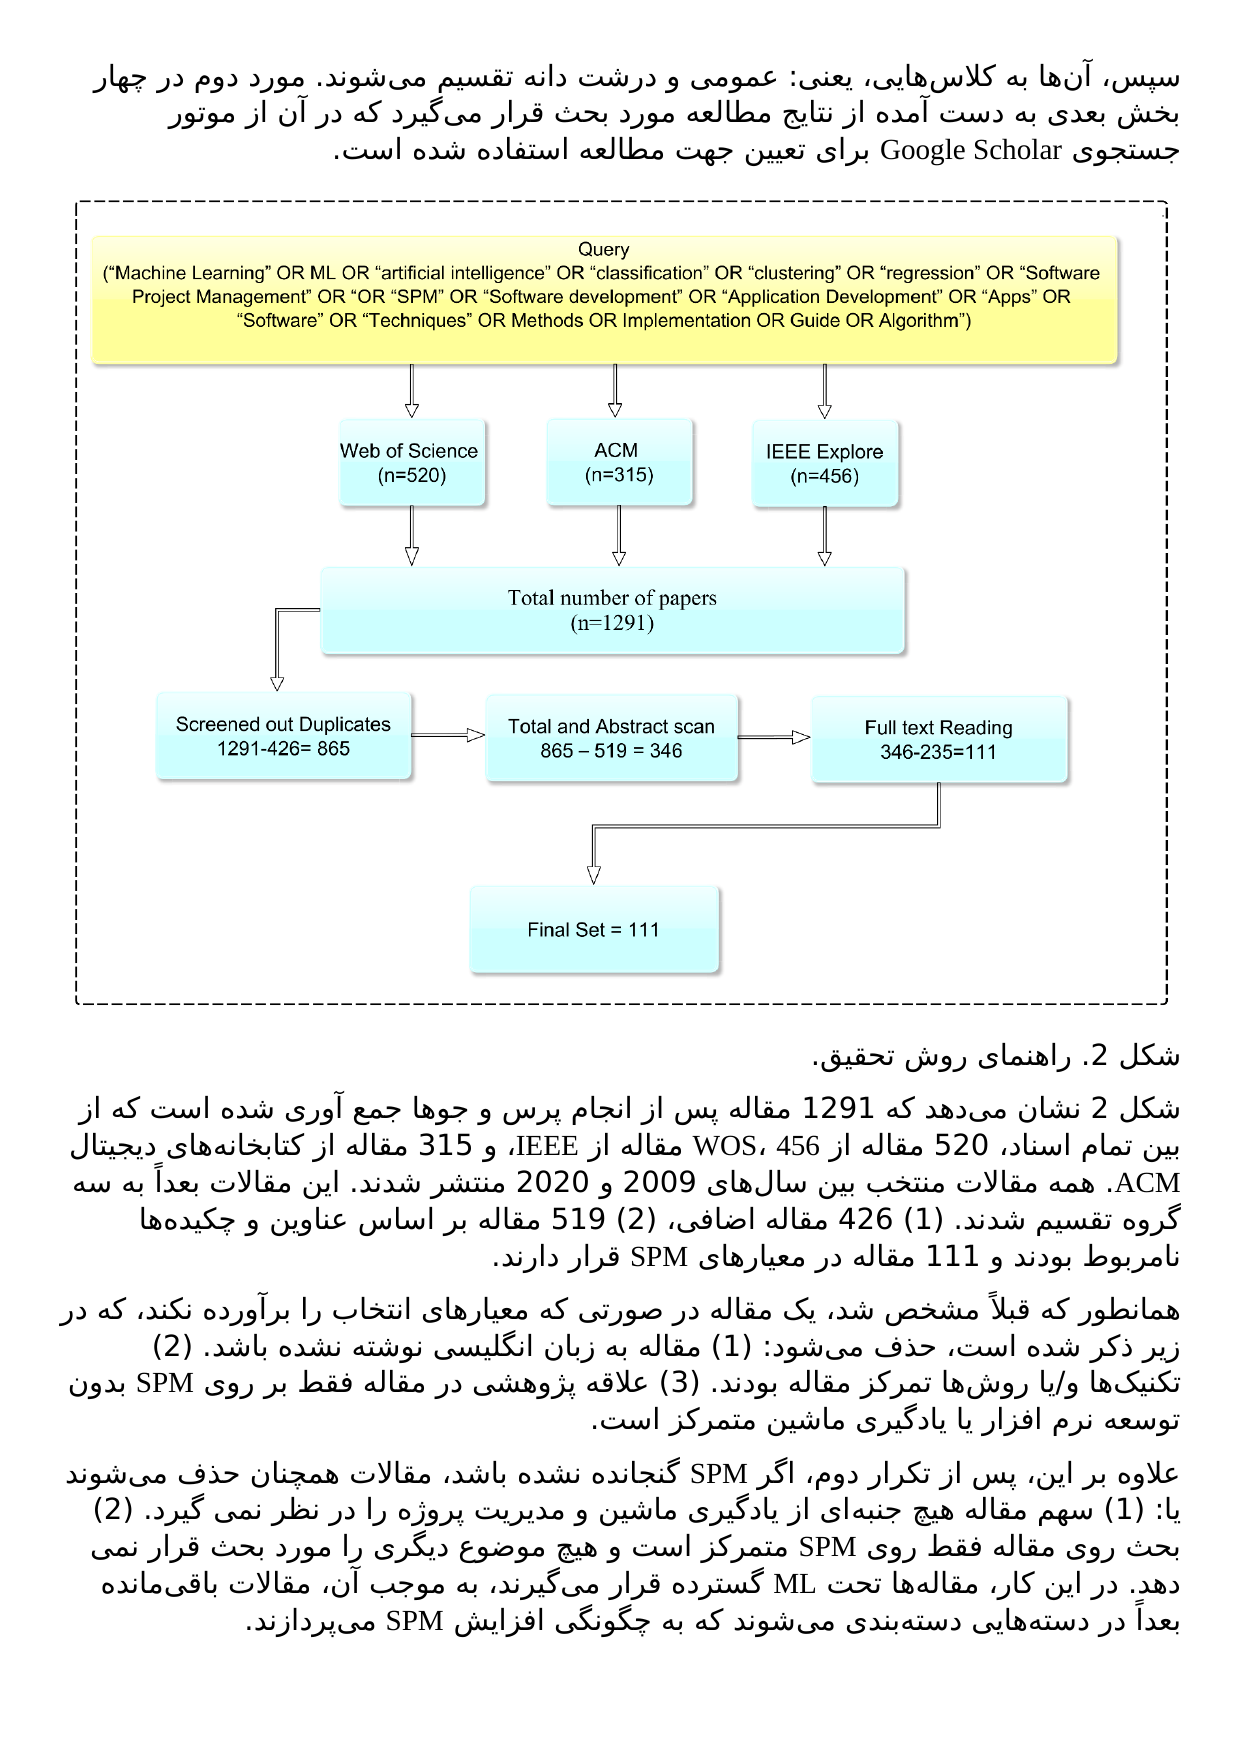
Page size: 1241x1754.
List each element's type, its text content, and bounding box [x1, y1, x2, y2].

text شکل 2. راهنمای روش تحقیق. [59, 1017, 1181, 1072]
picture [58, 186, 1181, 1017]
text همانطور که قبلاً مشخص شد، یک مقاله در صورتی که معیارهای انتخاب را برآورده نکند، که در زیر ذکر شده است، حذف می‌شود: (1) مقاله به زبان انگلیسی نوشته نشده باشد. (2) تکنیک‌ها و/یا روش‌ها تمرکز مقاله بودند. (3) علاقه پژوهشی در مقاله فقط بر روی SPM بدون توسعه نرم افزار یا یادگیری ماشین متمرکز است. [59, 1292, 1181, 1436]
text شکل 2 نشان می‌دهد که 1291 مقاله پس از انجام پرس و جوها جمع آوری شده است که از بین تمام اسناد، 520 مقاله از WOS، 456 مقاله از IEEE، و 315 مقاله از کتابخانه‌های دیجیتال ACM. همه مقالات منتخب بین سال‌های 2009 و 2020 منتشر شدند. این مقالات بعداً به سه گروه تقسیم شدند. (1) 426 مقاله اضافی، (2) 519 مقاله بر اساس عناوین و چکیده‌ها نامربوط بودند و 111 مقاله در معیارهای SPM قرار دارند. [59, 1092, 1181, 1273]
text علاوه بر این، پس از تکرار دوم، اگر SPM گنجانده نشده باشد، مقالات همچنان حذف می‌شوند یا: (1) سهم مقاله هیچ جنبه‌ای از یادگیری ماشین و مدیریت پروژه را در نظر نمی گیرد. (2) بحث روی مقاله فقط روی SPM متمرکز است و هیچ موضوع دیگری را مورد بحث قرار نمی دهد. در این کار، مقاله‌ها تحت ML گسترده قرار می‌گیرند، به موجب آن، مقالات باقی‌مانده بعداً در دسته‌هایی دسته‌بندی می‌شوند که به چگونگی افزایش SPM می‌پردازند. [59, 1456, 1181, 1637]
